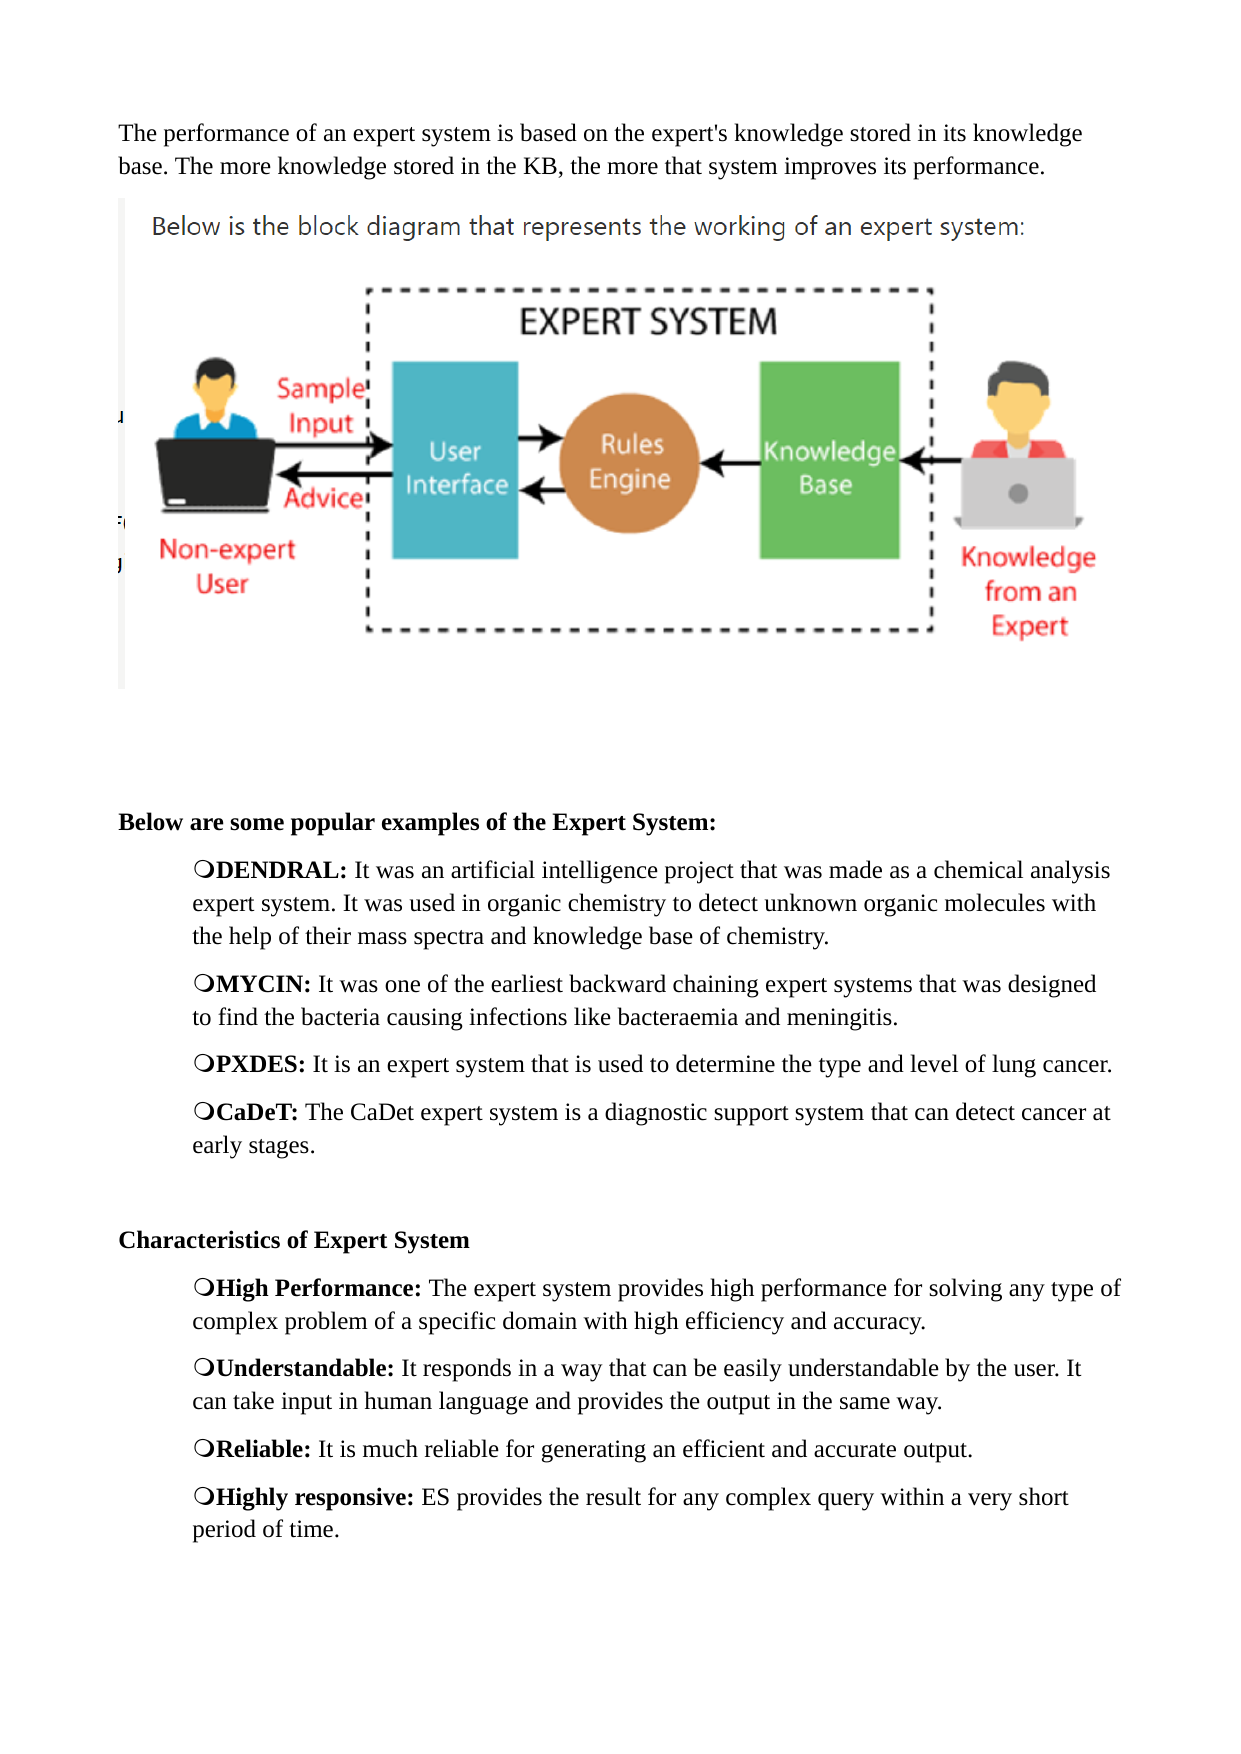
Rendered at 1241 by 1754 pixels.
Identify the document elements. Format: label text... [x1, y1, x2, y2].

text Below are some popular examples of the Expert System: [118, 807, 1122, 836]
picture [118, 198, 1123, 689]
list Highly responsive: ES provides the result for any complex query within a very short period of time. [192, 1482, 1122, 1543]
list DENDRAL: It was an artificial intelligence project that was made as a chemical analysis expert system. It was used in organic chemistry to detect unknown organic molecules with the help of their mass spectra and knowledge base of chemistry. [192, 855, 1122, 950]
list High Performance: The expert system provides high performance for solving any type of complex problem of a specific domain with high efficiency and accuracy. [192, 1273, 1122, 1334]
list CaDeT: The CaDet expert system is a diagnostic support system that can detect cancer at early stages. [192, 1097, 1122, 1159]
text The performance of an expert system is based on the expert's knowledge stored in its knowledge base. The more knowledge stored in the KB, the more that system improves its performance. [118, 118, 1122, 180]
list MYCIN: It was one of the earliest backward chaining expert systems that was designed to find the bacteria causing infections like bacteraemia and meningitis. [192, 969, 1122, 1030]
text Characteristics of Expert System [118, 1225, 1122, 1254]
list Reliable: It is much reliable for generating an efficient and accurate output. [192, 1434, 1122, 1463]
list PXDES: It is an expert system that is used to determine the type and level of lung cancer. [192, 1049, 1122, 1078]
list Understandable: It responds in a way that can be easily understandable by the user. It can take input in human language and provides the output in the same way. [192, 1353, 1122, 1415]
